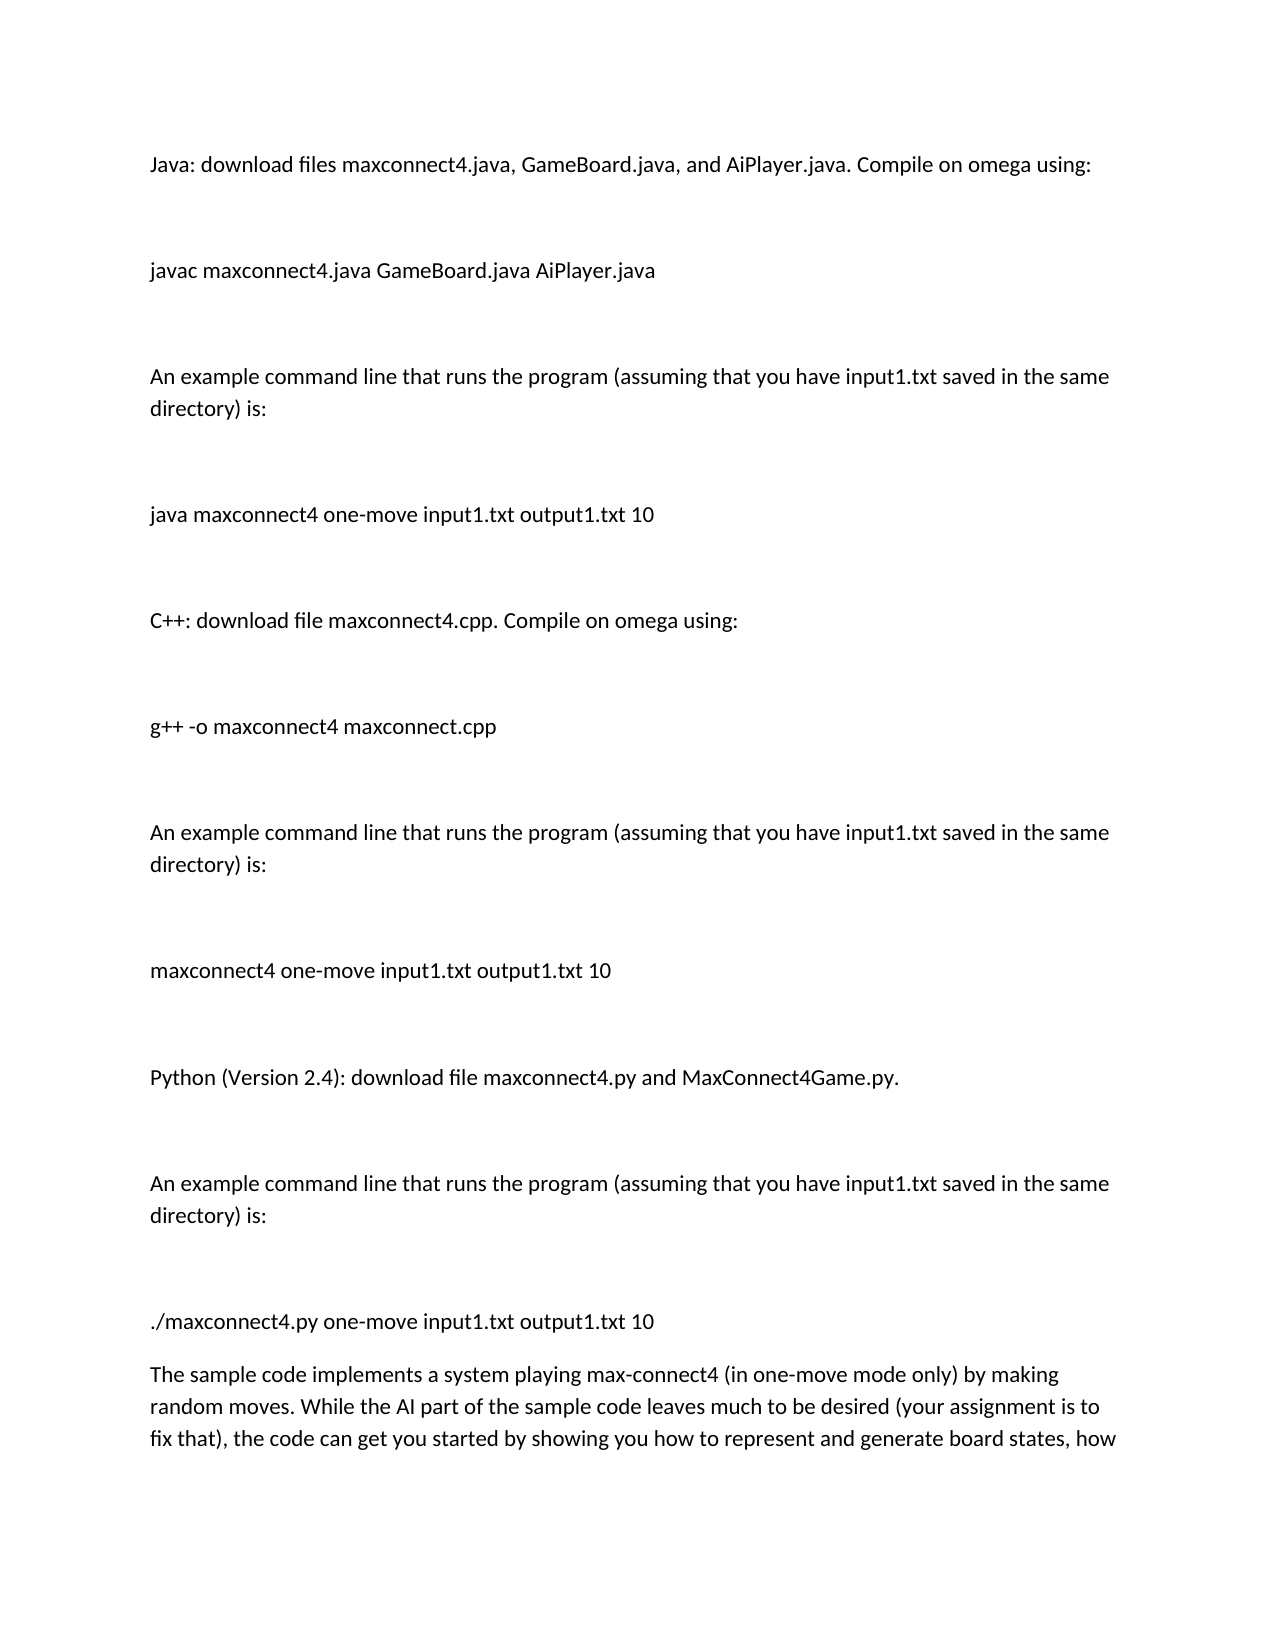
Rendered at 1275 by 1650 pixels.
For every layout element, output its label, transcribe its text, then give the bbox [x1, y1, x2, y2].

text Java: download files maxconnect4.java, GameBoard.java, and AiPlayer.java. Compile on omega using: [150, 150, 1125, 178]
text An example command line that runs the program (assuming that you have input1.txt saved in the same directory) is: [150, 362, 1125, 422]
text Python (Version 2.4): download file maxconnect4.py and MaxConnect4Game.py. [150, 1063, 1125, 1091]
text An example command line that runs the program (assuming that you have input1.txt saved in the same directory) is: [150, 1169, 1125, 1229]
text An example command line that runs the program (assuming that you have input1.txt saved in the same directory) is: [150, 818, 1125, 879]
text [150, 1360, 1125, 1452]
text ./maxconnect4.py one-move input1.txt output1.txt 10 [150, 1307, 1125, 1335]
text maxconnect4 one-move input1.txt output1.txt 10 [150, 957, 1125, 985]
text C++: download file maxconnect4.cpp. Compile on omega using: [150, 606, 1125, 634]
text g++ -o maxconnect4 maxconnect.cpp [150, 712, 1125, 740]
text java maxconnect4 one-move input1.txt output1.txt 10 [150, 500, 1125, 528]
text javac maxconnect4.java GameBoard.java AiPlayer.java [150, 256, 1125, 284]
